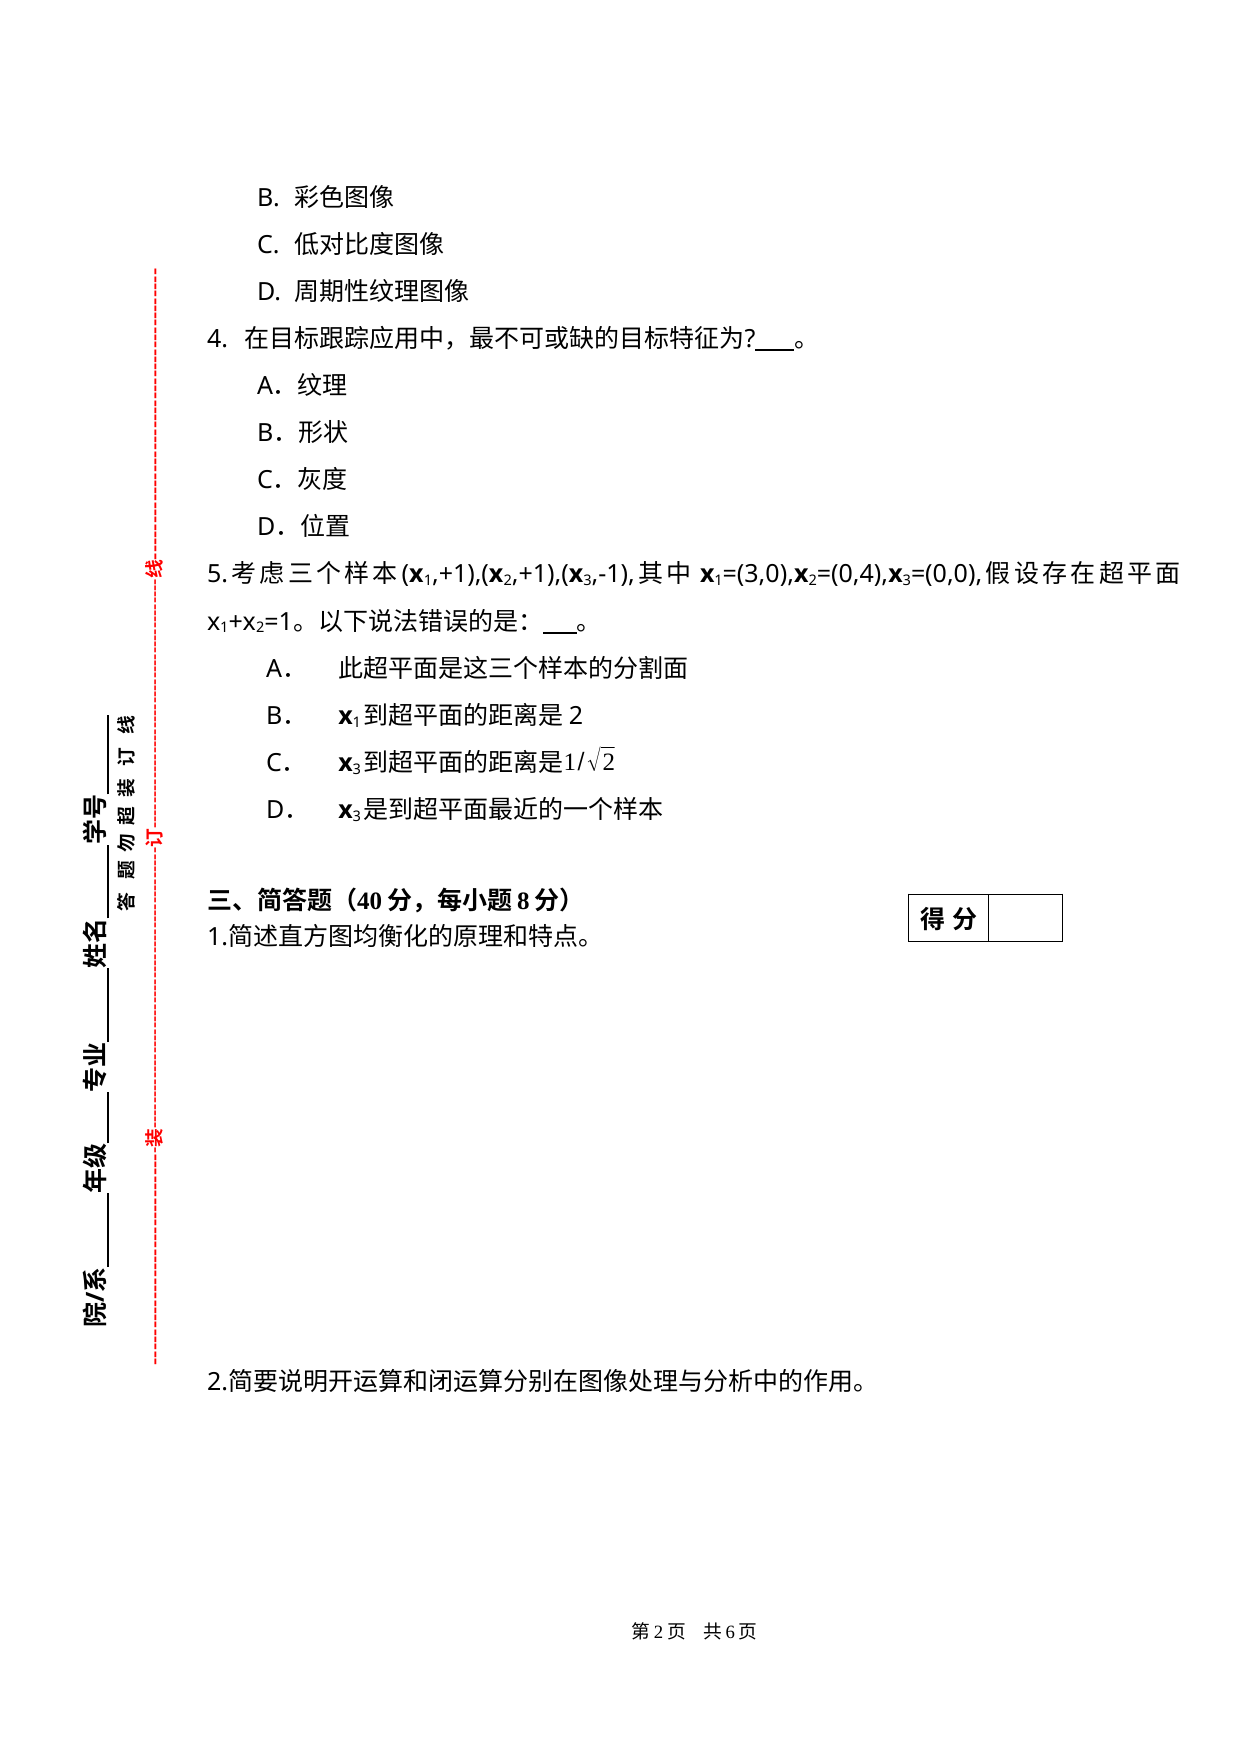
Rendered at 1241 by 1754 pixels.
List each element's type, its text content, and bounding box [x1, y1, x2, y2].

list 低对比度图像 [207, 224, 1181, 261]
list 周期性纹理图像 [207, 271, 1181, 308]
list x3是到超平面最近的一个样本 [266, 789, 1181, 826]
text C．灰度 [207, 460, 1181, 496]
list 彩色图像 [207, 177, 1181, 213]
text 2.简要说明开运算和闭运算分别在图像处理与分析中的作用。 [207, 1362, 1181, 1398]
text 5.考虑三个样本(x1,+1),(x2,+1),(x3,-1),其中x1=(3,0),x2=(0,4),x3=(0,0),假设存在超平面x1+x2=1。以下说法错误的是： 。 [207, 554, 1181, 637]
list x3到超平面的距离是 [266, 742, 1181, 778]
text 1.简述直方图均衡化的原理和特点。 [207, 917, 1181, 953]
list 此超平面是这三个样本的分割面 [266, 648, 1181, 684]
list x1到超平面的距离是2 [266, 695, 1181, 731]
list 在目标跟踪应用中，最不可或缺的目标特征为? 。 [207, 318, 1181, 355]
text D．位置 [207, 507, 1181, 543]
text A．纹理 [207, 366, 1181, 402]
table_header [989, 895, 1062, 941]
table_header 得分 [909, 895, 988, 941]
text 三、简答题（40分，每小题8分） [207, 881, 1181, 917]
text B．形状 [207, 413, 1181, 449]
